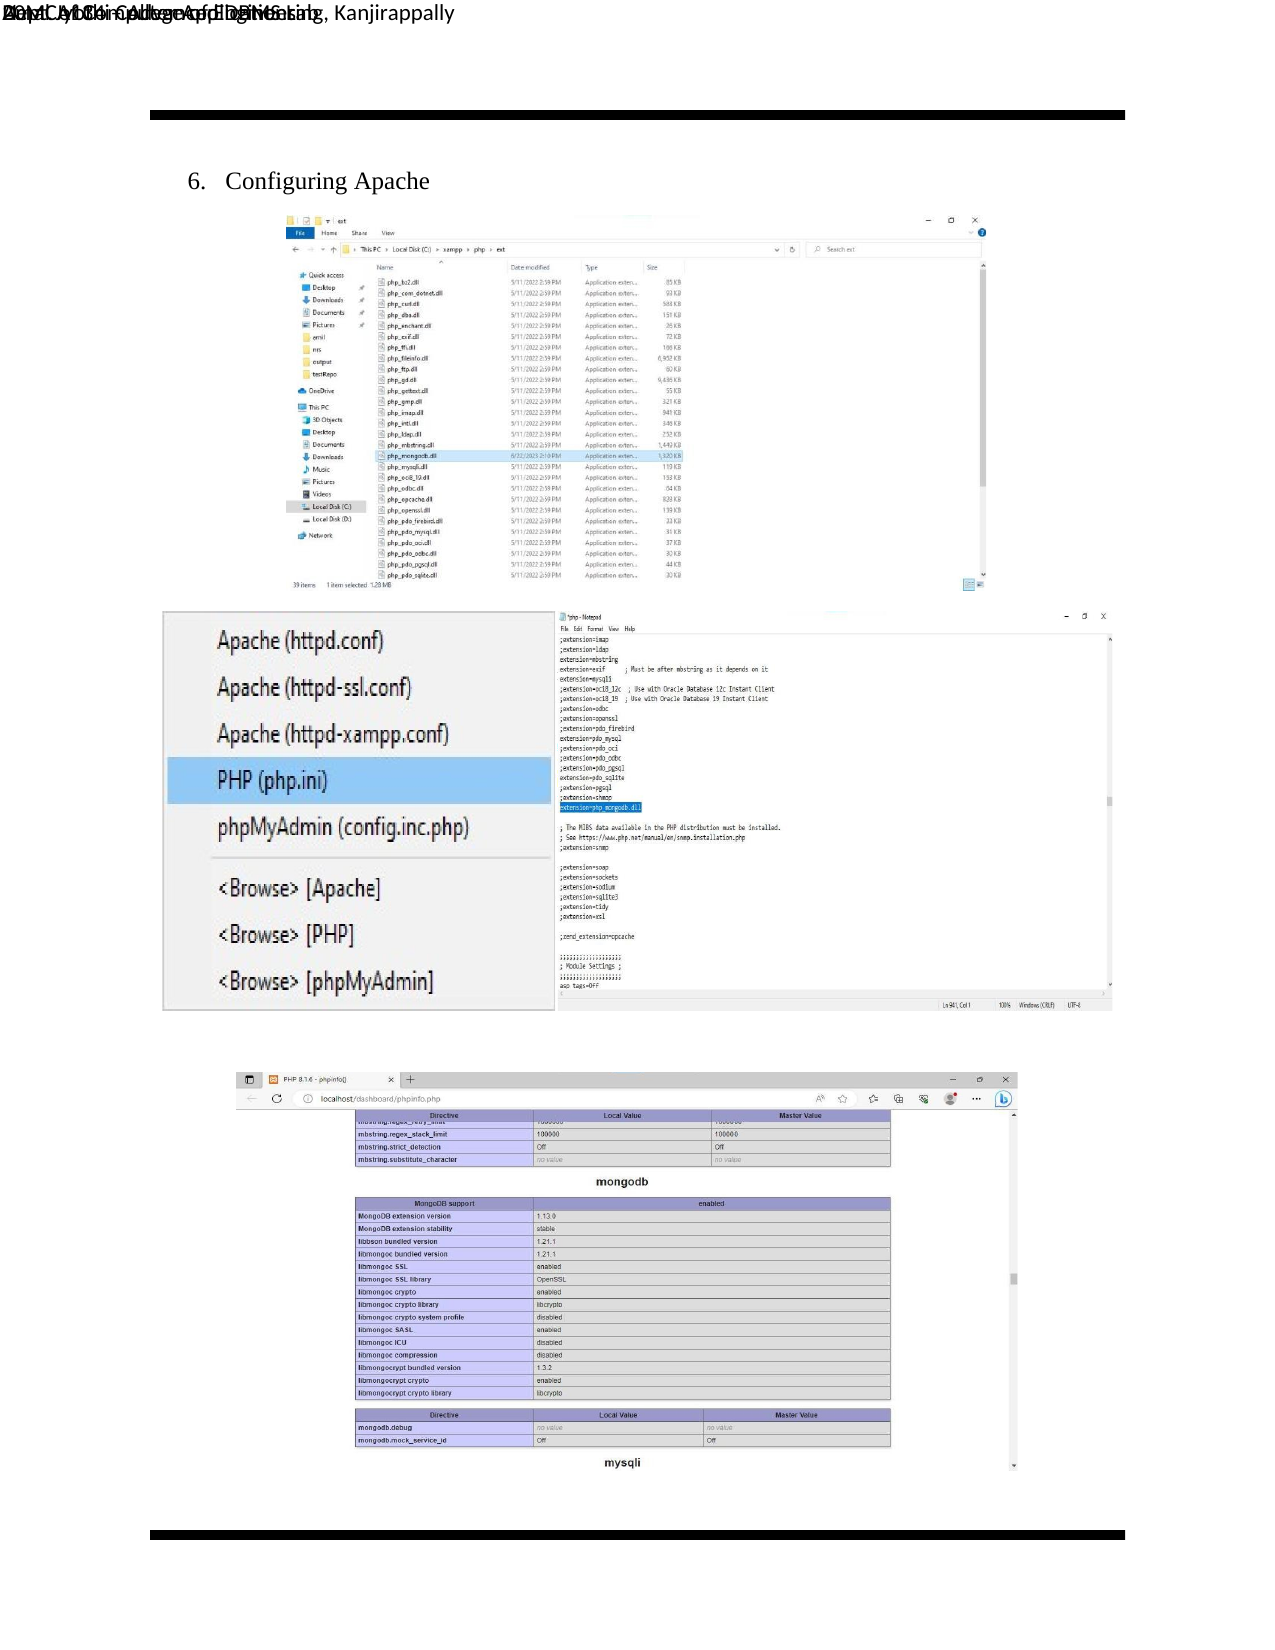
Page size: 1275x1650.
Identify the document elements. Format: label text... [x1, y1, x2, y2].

picture [286, 215, 987, 591]
picture [150, 1530, 1125, 1540]
picture [150, 110, 1125, 120]
picture [236, 1072, 1018, 1471]
list Configuring Apache [187, 166, 1219, 194]
picture [162, 611, 1113, 1011]
